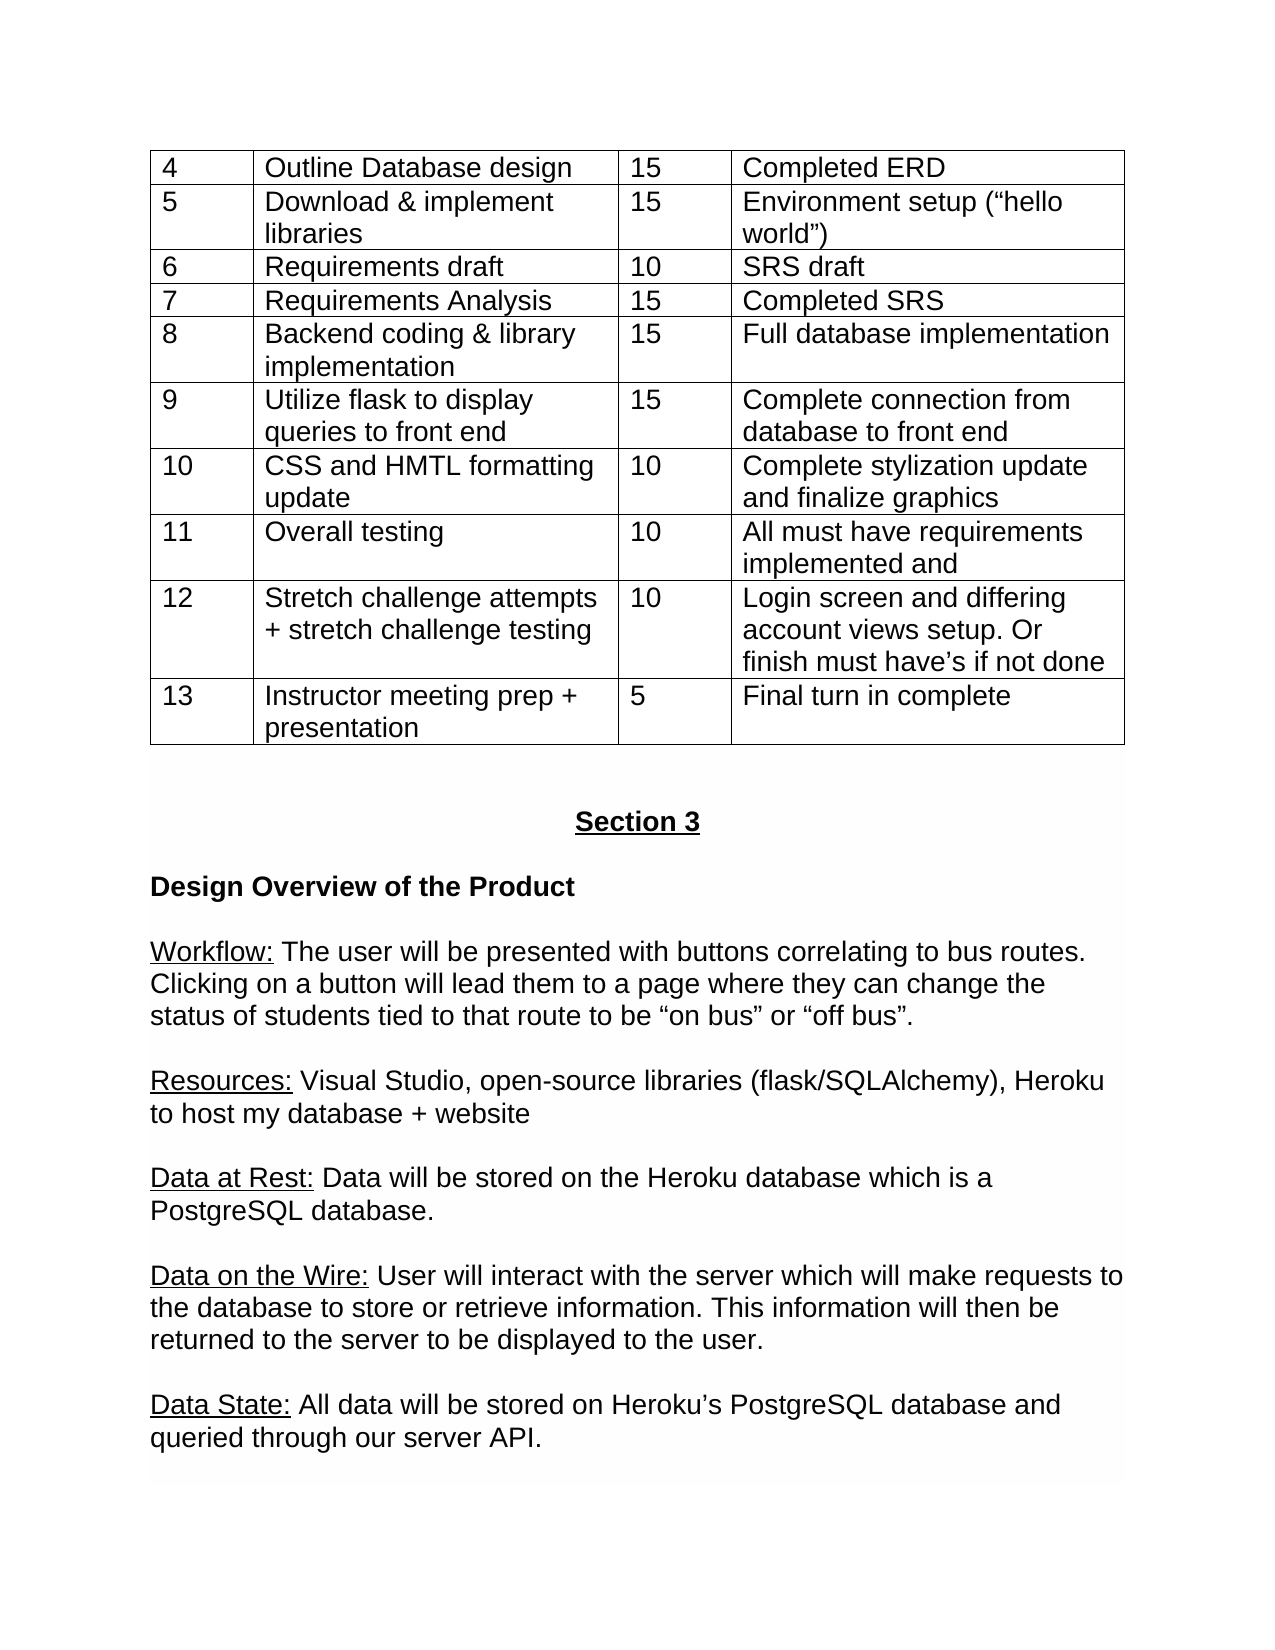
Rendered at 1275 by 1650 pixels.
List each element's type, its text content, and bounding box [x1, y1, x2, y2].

text Data on the Wire: User will interact with the server which will make requests to the database to store or retrieve information. This information will then be returned to the server to be displayed to the user. [150, 1258, 1125, 1356]
table_cell 12 [151, 581, 253, 678]
table_cell 8 [151, 317, 253, 382]
table_cell Instructor meeting prep + presentation [254, 679, 618, 743]
table_cell 15 [619, 383, 731, 448]
table_cell 5 [619, 679, 731, 743]
table_cell 7 [151, 284, 253, 316]
table_cell 9 [151, 383, 253, 448]
text Data State: All data will be stored on Heroku’s PostgreSQL database and queried through our server API. [150, 1388, 1125, 1453]
table_cell Backend coding & library implementation [254, 317, 618, 382]
table_cell Download & implement libraries [254, 185, 618, 249]
table_cell 10 [151, 449, 253, 514]
text Workflow: The user will be presented with buttons correlating to bus routes. Clicking on a button will lead them to a page where they can change the status of students tied to that route to be “on bus” or “off bus”. [150, 934, 1125, 1032]
table_cell Complete connection from database to front end [732, 383, 1124, 448]
table_cell 15 [619, 151, 731, 183]
table_cell 15 [619, 317, 731, 382]
table_cell SRS draft [732, 250, 1124, 283]
table_cell 10 [619, 581, 731, 678]
text Section 3 [150, 805, 1125, 837]
table_cell Requirements draft [254, 250, 618, 283]
table_cell 13 [151, 679, 253, 743]
table_cell Completed ERD [732, 151, 1124, 183]
table_cell 6 [151, 250, 253, 283]
table_cell All must have requirements implemented and [732, 515, 1124, 579]
table_cell Final turn in complete [732, 679, 1124, 743]
table_cell CSS and HMTL formatting update [254, 449, 618, 514]
table_cell Environment setup (“hello world”) [732, 185, 1124, 249]
table_cell 15 [619, 284, 731, 316]
table_cell Complete stylization update and finalize graphics [732, 449, 1124, 514]
table_cell 15 [619, 185, 731, 249]
table_cell 11 [151, 515, 253, 579]
text Design Overview of the Product [150, 870, 1125, 902]
table_cell 10 [619, 250, 731, 283]
table_cell Overall testing [254, 515, 618, 579]
table_cell 10 [619, 515, 731, 579]
table_cell Full database implementation [732, 317, 1124, 382]
text Data at Rest: Data will be stored on the Heroku database which is a PostgreSQL database. [150, 1161, 1125, 1226]
text Resources: Visual Studio, open-source libraries (flask/SQLAlchemy), Heroku to host my database + website [150, 1064, 1125, 1129]
table_cell 10 [619, 449, 731, 514]
table_cell Utilize flask to display queries to front end [254, 383, 618, 448]
table_cell 5 [151, 185, 253, 249]
table_cell Requirements Analysis [254, 284, 618, 316]
table_cell Outline Database design [254, 151, 618, 183]
table_cell Login screen and differing account views setup. Or finish must have’s if not done [732, 581, 1124, 678]
table_cell Completed SRS [732, 284, 1124, 316]
table_cell 4 [151, 151, 253, 183]
table_cell Stretch challenge attempts + stretch challenge testing [254, 581, 618, 678]
